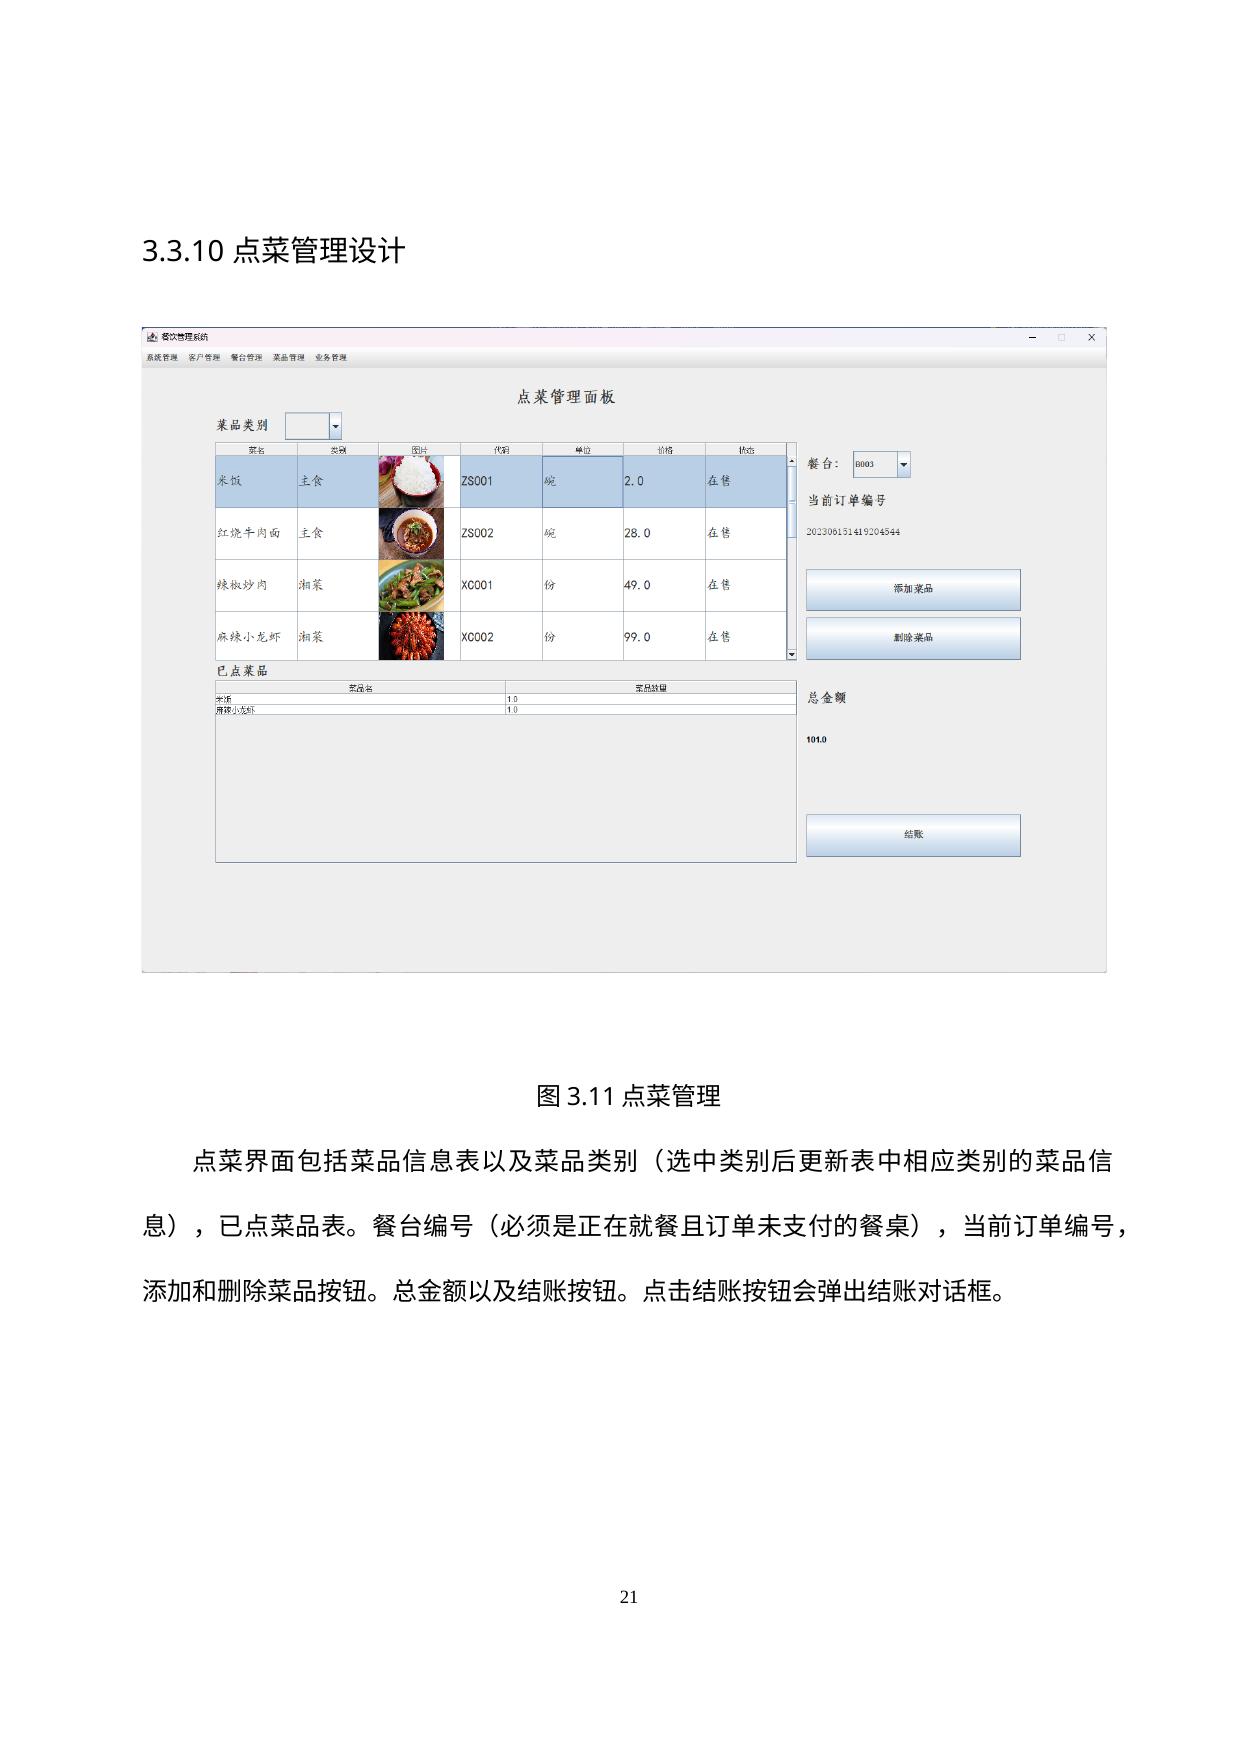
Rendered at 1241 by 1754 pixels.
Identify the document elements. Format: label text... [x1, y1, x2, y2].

picture [141, 327, 1107, 973]
text 图3.11点菜管理 [142, 1062, 1116, 1127]
text 点菜界面包括菜品信息表以及菜品类别（选中类别后更新表中相应类别的菜品信息），已点菜品表。餐台编号（必须是正在就餐且订单未支付的餐桌），当前订单编号，添加和删除菜品按钮。总金额以及结账按钮。点击结账按钮会弹出结账对话框。 [142, 1127, 1116, 1322]
text 3.3.10 点菜管理设计 [142, 217, 1116, 282]
